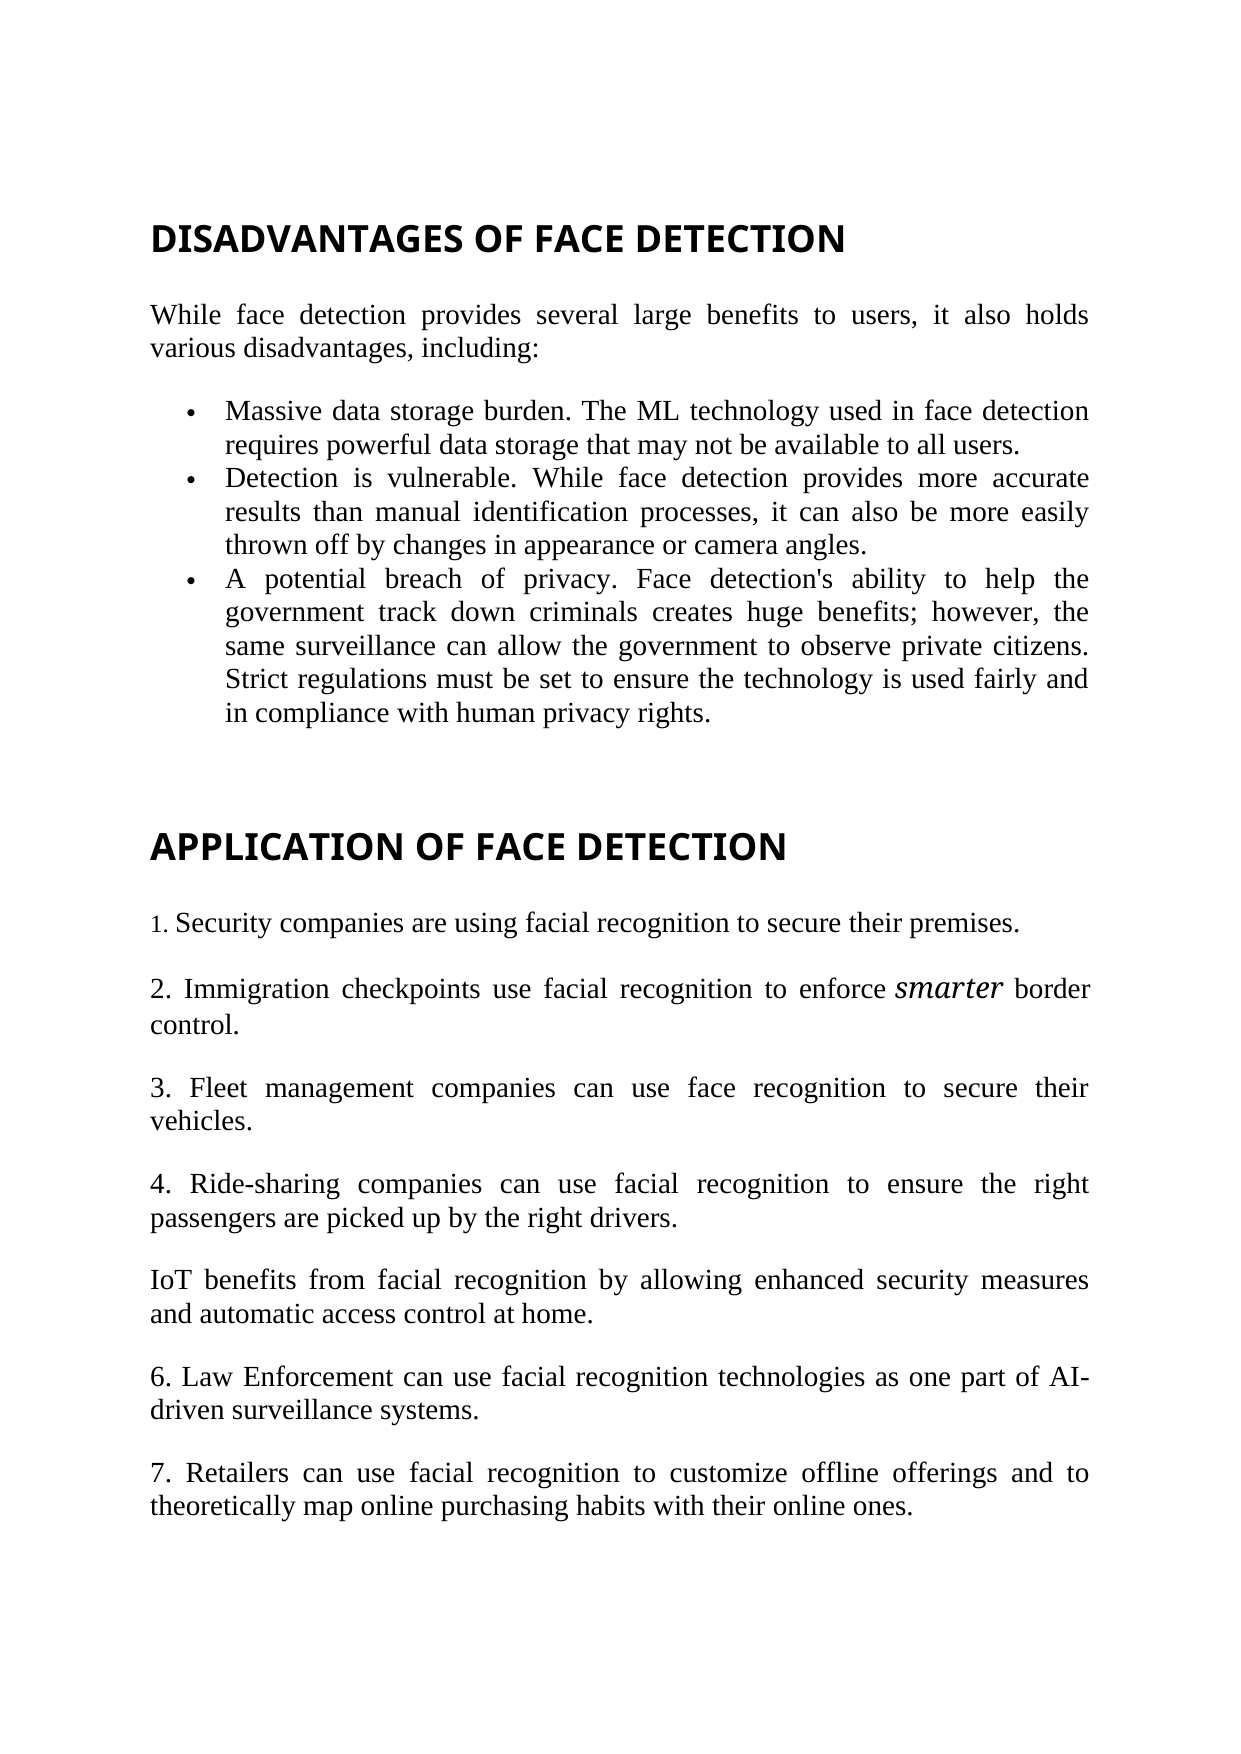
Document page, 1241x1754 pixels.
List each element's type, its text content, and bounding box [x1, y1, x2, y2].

text IoT benefits from facial recognition by allowing enhanced security measures and automatic access control at home. [150, 1262, 1090, 1329]
text 3. Fleet management companies can use face recognition to secure their vehicles. [150, 1070, 1090, 1137]
list Massive data storage burden. The ML technology used in face detection requires powerful data storage that may not be available to all users. [187, 393, 1090, 460]
subtitle DISADVANTAGES OF FACE DETECTION [150, 213, 1090, 264]
text 1. Security companies are using facial recognition to secure their premises. [150, 905, 1090, 938]
text 7. Retailers can use facial recognition to customize offline offerings and to theoretically map online purchasing habits with their online ones. [150, 1455, 1090, 1522]
list A potential breach of privacy. Face detection's ability to help the government track down criminals creates huge benefits; however, the same surveillance can allow the government to observe private citizens. Strict regulations must be set to ensure the technology is used fairly and in compliance with human privacy rights. [187, 561, 1090, 729]
text 4. Ride-sharing companies can use facial recognition to ensure the right passengers are picked up by the right drivers. [150, 1166, 1090, 1233]
text 2. Immigration checkpoints use facial recognition to enforce smarter border control. [150, 967, 1090, 1041]
text While face detection provides several large benefits to users, it also holds various disadvantages, including: [150, 297, 1090, 364]
subtitle APPLICATION OF FACE DETECTION [150, 821, 1090, 872]
text 6. Law Enforcement can use facial recognition technologies as one part of AI-driven surveillance systems. [150, 1359, 1090, 1426]
list Detection is vulnerable. While face detection provides more accurate results than manual identification processes, it can also be more easily thrown off by changes in appearance or camera angles. [187, 460, 1090, 561]
